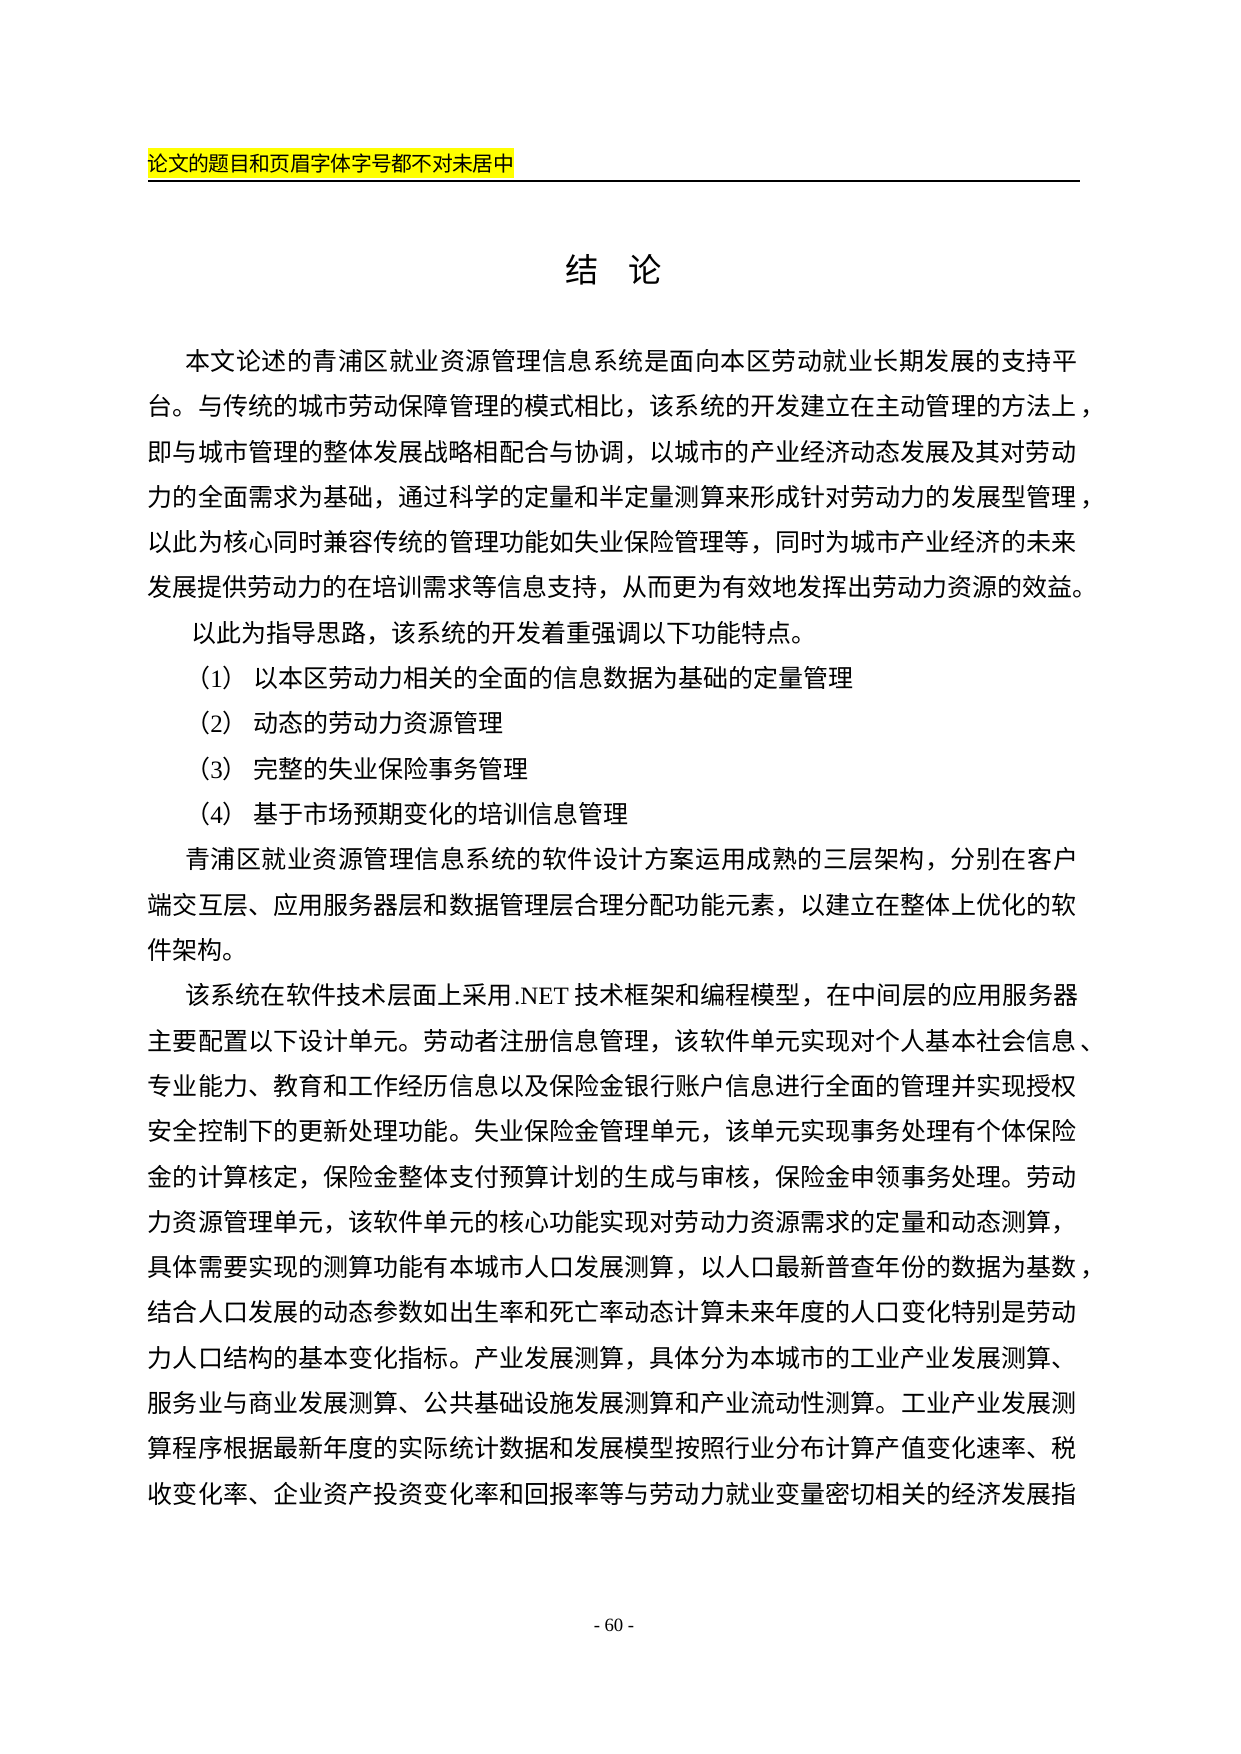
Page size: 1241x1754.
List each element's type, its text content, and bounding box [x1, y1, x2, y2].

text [148, 976, 1080, 1510]
subtitle 结 论 [148, 244, 1080, 292]
text 本文论述的青浦区就业资源管理信息系统是面向本区劳动就业长期发展的支持平台。与传统的城市劳动保障管理的模式相比，该系统的开发建立在主动管理的方法上，即与城市管理的整体发展战略相配合与协调，以城市的产业经济动态发展及其对劳动力的全面需求为基础，通过科学的定量和半定量测算来形成针对劳动力的发展型管理，以此为核心同时兼容传统的管理功能如失业保险管理等，同时为城市产业经济的未来发展提供劳动力的在培训需求等信息支持，从而更为有效地发挥出劳动力资源的效益。 [148, 341, 1080, 604]
text （3） 完整的失业保险事务管理 [148, 749, 1080, 785]
text （4） 基于市场预期变化的培训信息管理 [148, 794, 1080, 831]
text 青浦区就业资源管理信息系统的软件设计方案运用成熟的三层架构，分别在客户端交互层、应用服务器层和数据管理层合理分配功能元素，以建立在整体上优化的软件架构。 [148, 840, 1080, 967]
text 以此为指导思路，该系统的开发着重强调以下功能特点。 [148, 613, 1080, 649]
text （2） 动态的劳动力资源管理 [148, 704, 1080, 740]
text （1） 以本区劳动力相关的全面的信息数据为基础的定量管理 [148, 658, 1080, 695]
